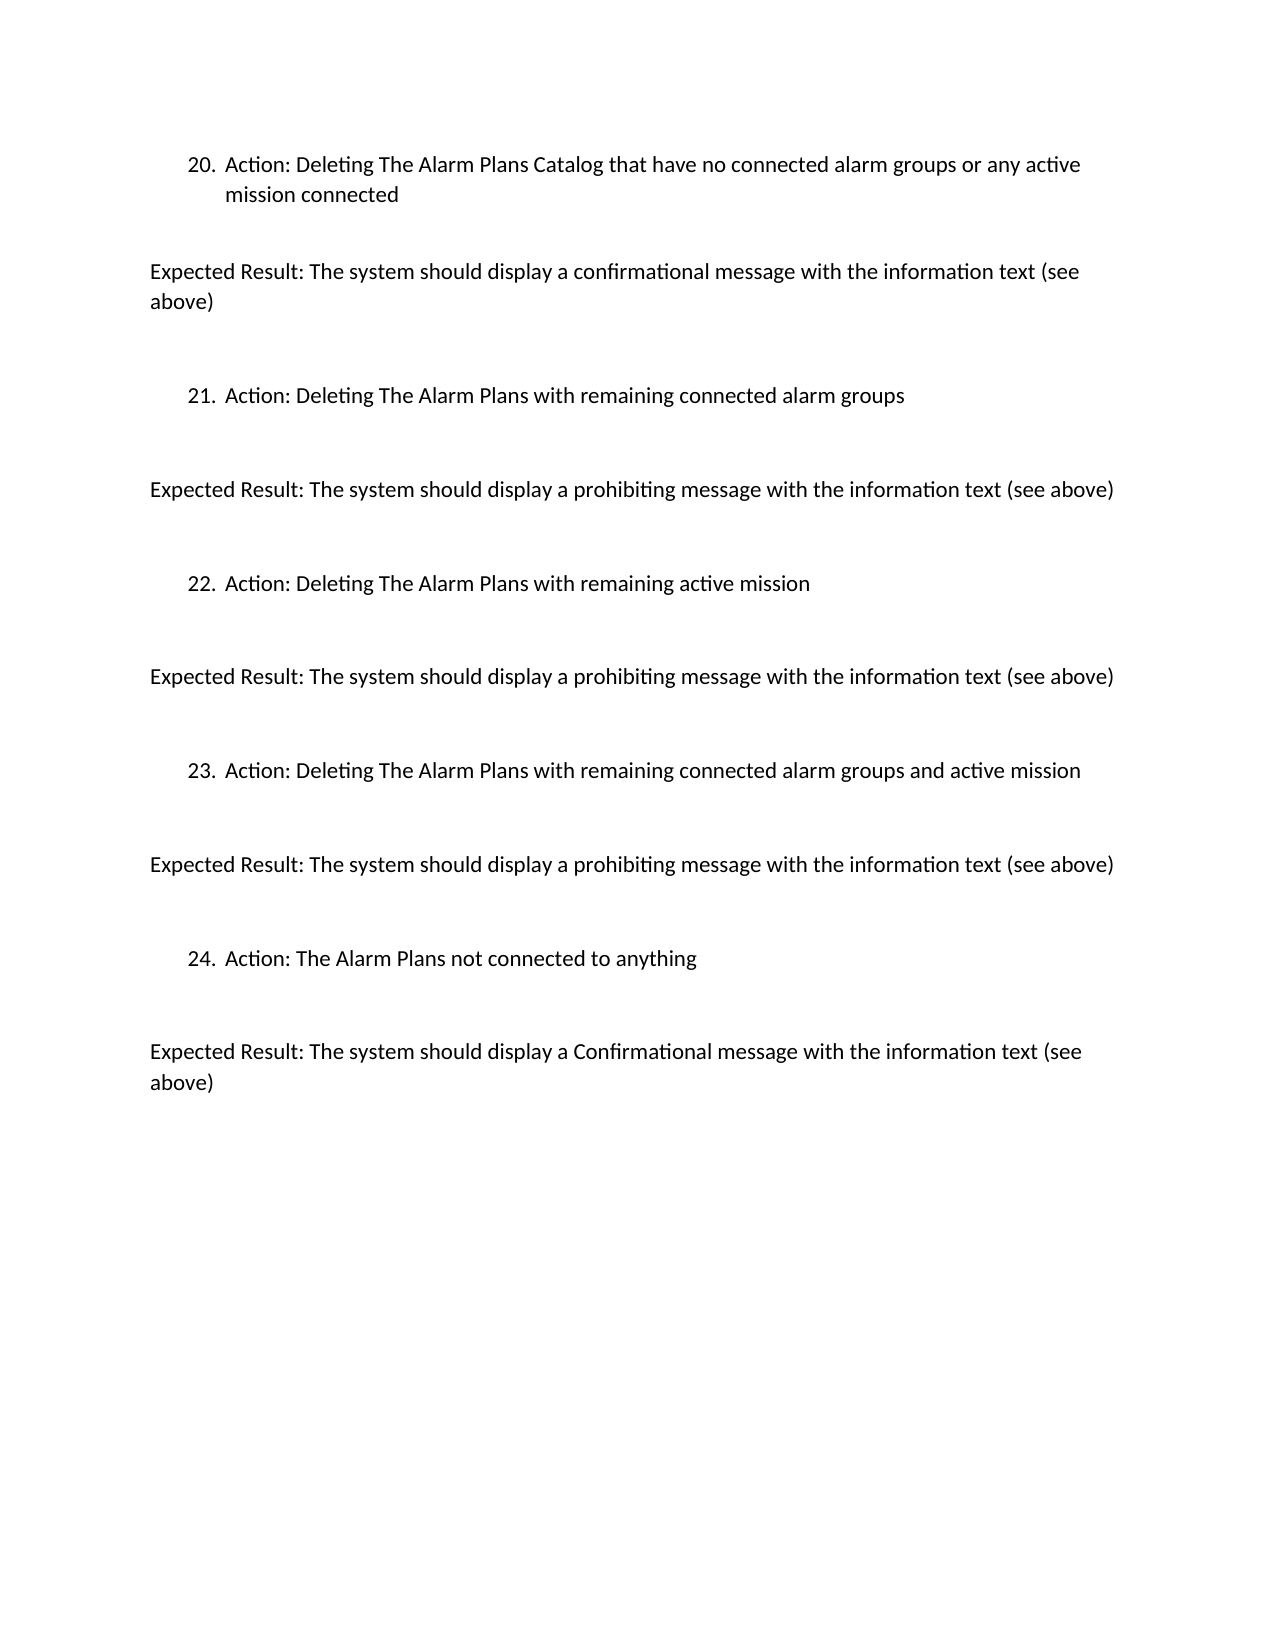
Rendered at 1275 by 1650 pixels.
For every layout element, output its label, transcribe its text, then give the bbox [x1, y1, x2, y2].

text Expected Result: The system should display a Confirmational message with the information text (see above) [150, 1037, 1125, 1096]
list Action: Deleting The Alarm Plans with remaining connected alarm groups [187, 381, 1125, 409]
text Expected Result: The system should display a prohibiting message with the information text (see above) [150, 850, 1125, 878]
list Action: The Alarm Plans not connected to anything [187, 944, 1125, 972]
text Expected Result: The system should display a prohibiting message with the information text (see above) [150, 475, 1125, 503]
text Expected Result: The system should display a confirmational message with the information text (see above) [150, 257, 1125, 316]
list Action: Deleting The Alarm Plans with remaining connected alarm groups and active mission [187, 756, 1125, 784]
list Action: Deleting The Alarm Plans Catalog that have no connected alarm groups or any active mission connected [187, 150, 1125, 208]
list Action: Deleting The Alarm Plans with remaining active mission [187, 569, 1125, 597]
text Expected Result: The system should display a prohibiting message with the information text (see above) [150, 662, 1125, 691]
